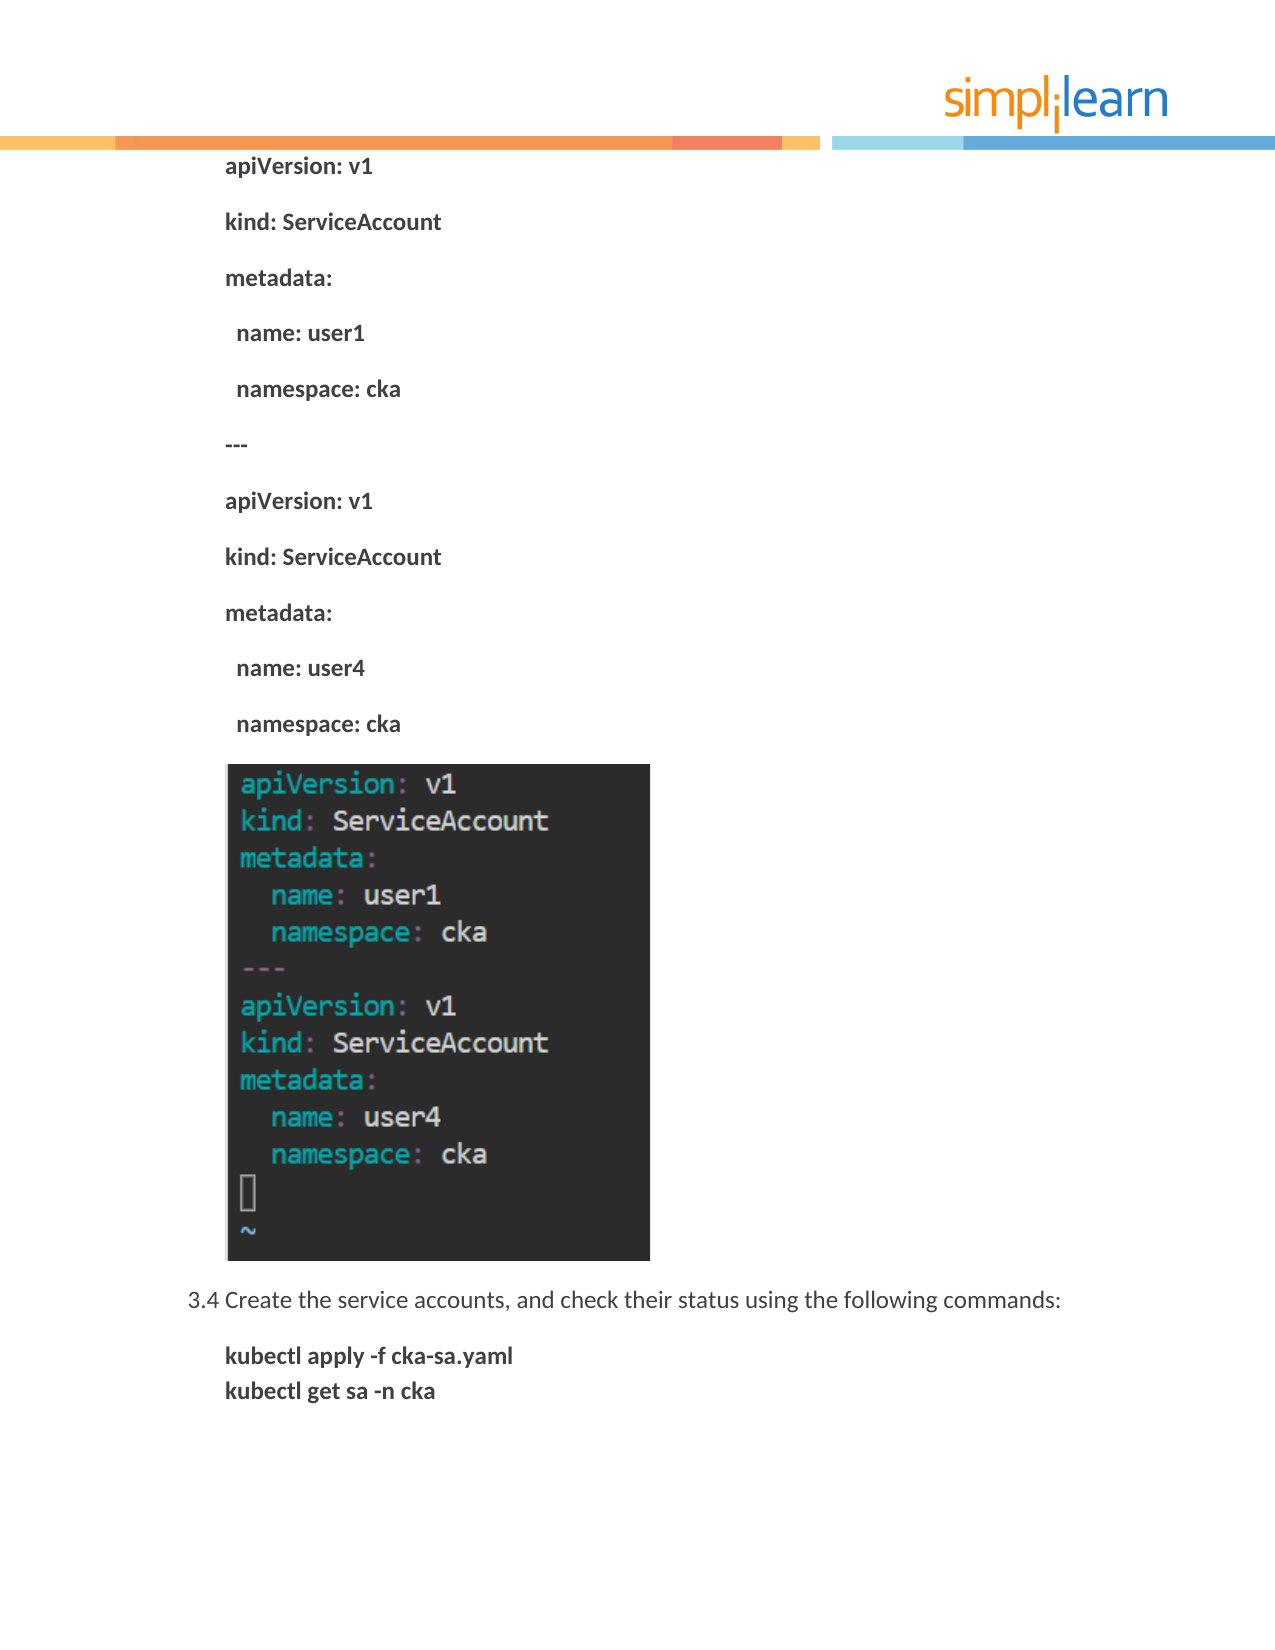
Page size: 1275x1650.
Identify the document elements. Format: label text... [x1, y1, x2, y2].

text kind: ServiceAccount [225, 541, 1125, 571]
text namespace: cka [225, 708, 1125, 739]
picture [0, 75, 1275, 150]
text namespace: cka [225, 373, 1125, 404]
text apiVersion: v1 [225, 485, 1125, 516]
text metadata: [225, 597, 1125, 627]
text apiVersion: v1 [225, 150, 1125, 181]
text kind: ServiceAccount [225, 206, 1125, 236]
text name: user4 [225, 652, 1125, 683]
text --- [225, 429, 1125, 460]
text kubectl get sa -n cka [225, 1376, 1125, 1406]
text kubectl apply -f cka-sa.yaml [225, 1341, 1125, 1371]
list Create the service accounts, and check their status using the following commands: [187, 1285, 1125, 1315]
text metadata: [225, 262, 1125, 292]
text name: user1 [225, 317, 1125, 348]
picture [225, 764, 650, 1261]
